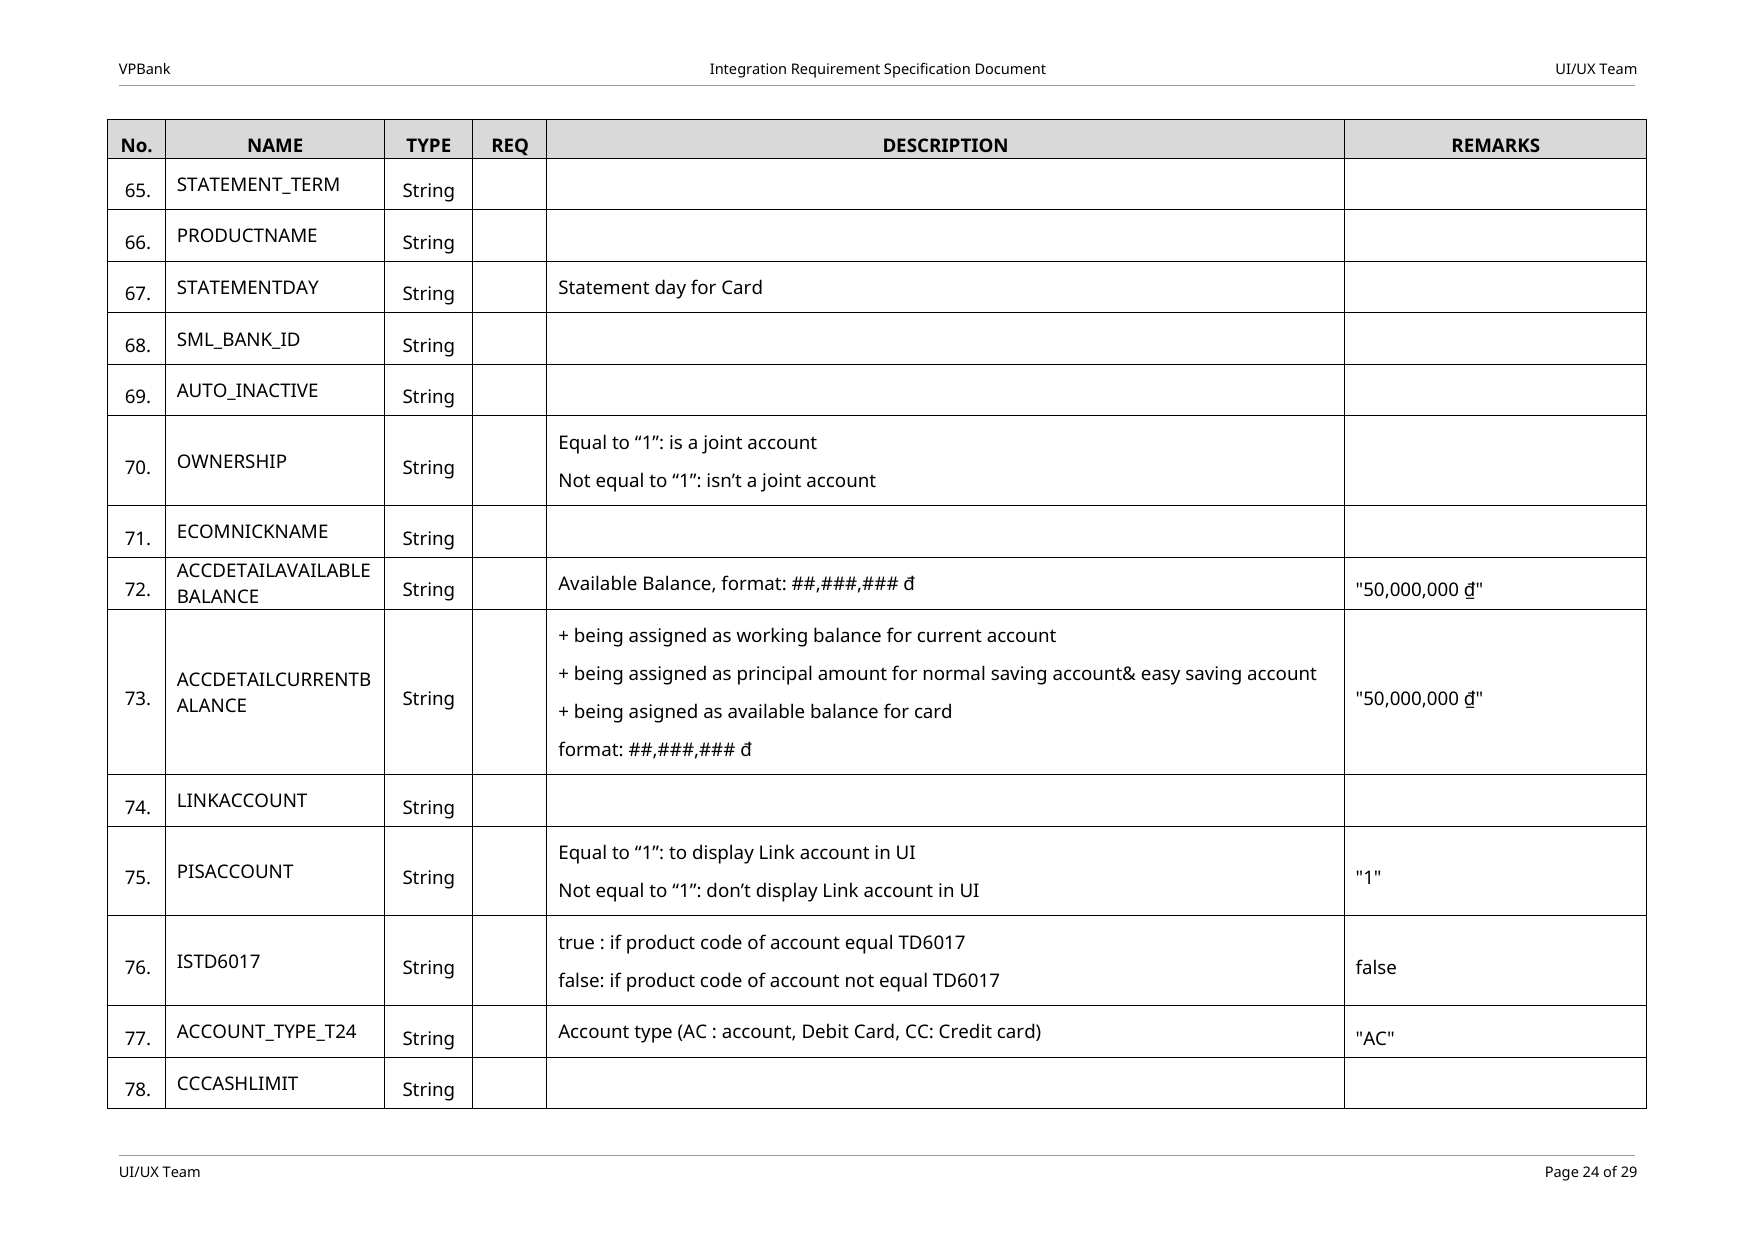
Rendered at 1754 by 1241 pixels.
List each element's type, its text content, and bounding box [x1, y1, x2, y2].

table_cell ACCDETAILAVAILABLEBALANCE [166, 558, 384, 609]
table_header No. [108, 120, 165, 158]
table_cell String [385, 1058, 472, 1108]
table_cell [108, 775, 165, 826]
table_cell [108, 558, 165, 609]
table_cell [473, 610, 546, 774]
table_cell [547, 1058, 1344, 1108]
table_cell String [385, 775, 472, 826]
table_cell [473, 416, 546, 505]
table_cell SML_BANK_ID [166, 313, 384, 364]
table_cell [473, 313, 546, 364]
table_cell [473, 1006, 546, 1057]
table_cell [473, 775, 546, 826]
table_cell + being assigned as working balance for current account + being assigned as principal amount for normal saving account& easy saving account + being asigned as available balance for card format: ##,###,### đ [547, 610, 1344, 774]
table_cell [1345, 365, 1646, 415]
table_cell [473, 210, 546, 261]
table_cell [108, 610, 165, 774]
table_cell String [385, 916, 472, 1005]
table_cell String [385, 365, 472, 415]
table_cell [108, 827, 165, 915]
table_cell String [385, 506, 472, 557]
table_cell [108, 416, 165, 505]
table_cell String [385, 1006, 472, 1057]
table_cell Equal to “1”: to display Link account in UI Not equal to “1”: don’t display Link account in UI [547, 827, 1344, 915]
table_cell [1345, 506, 1646, 557]
table_header DESCRIPTION [547, 120, 1344, 158]
table_cell [547, 365, 1344, 415]
table_cell [1345, 775, 1646, 826]
table_cell STATEMENT_TERM [166, 159, 384, 209]
table_cell PRODUCTNAME [166, 210, 384, 261]
table_cell "1" [1345, 827, 1646, 915]
table_cell [108, 262, 165, 312]
table_cell "AC" [1345, 1006, 1646, 1057]
table_cell [1345, 159, 1646, 209]
table_cell String [385, 210, 472, 261]
table_cell "50,000,000 ₫" [1345, 610, 1646, 774]
table_cell [1345, 262, 1646, 312]
table_cell [473, 827, 546, 915]
table_cell AUTO_INACTIVE [166, 365, 384, 415]
table_cell true : if product code of account equal TD6017 false: if product code of account not equal TD6017 [547, 916, 1344, 1005]
table_cell [473, 916, 546, 1005]
table_cell Statement day for Card [547, 262, 1344, 312]
table_cell ISTD6017 [166, 916, 384, 1005]
table_header NAME [166, 120, 384, 158]
table_cell [473, 1058, 546, 1108]
table_cell ACCDETAILCURRENTBALANCE [166, 610, 384, 774]
table_cell [1345, 210, 1646, 261]
table_cell Equal to “1”: is a joint account Not equal to “1”: isn’t a joint account [547, 416, 1344, 505]
table_cell [473, 262, 546, 312]
table_header TYPE [385, 120, 472, 158]
table_cell [473, 506, 546, 557]
table_cell LINKACCOUNT [166, 775, 384, 826]
table_cell OWNERSHIP [166, 416, 384, 505]
table_cell [547, 506, 1344, 557]
table_cell [547, 313, 1344, 364]
table_cell [547, 210, 1344, 261]
table_cell [1345, 1058, 1646, 1108]
table_cell [108, 365, 165, 415]
table_cell [108, 313, 165, 364]
table_cell "50,000,000 ₫" [1345, 558, 1646, 609]
table_cell [473, 558, 546, 609]
table_header REMARKS [1345, 120, 1646, 158]
table_cell [1345, 416, 1646, 505]
table_cell Account type (AC : account, Debit Card, CC: Credit card) [547, 1006, 1344, 1057]
table_cell [108, 159, 165, 209]
table_cell [547, 159, 1344, 209]
table_cell String [385, 610, 472, 774]
table_cell String [385, 313, 472, 364]
table_cell CCCASHLIMIT [166, 1058, 384, 1108]
table_cell [108, 916, 165, 1005]
table_cell [108, 1006, 165, 1057]
table_cell String [385, 262, 472, 312]
table_cell [108, 210, 165, 261]
table_cell PISACCOUNT [166, 827, 384, 915]
table_cell [1345, 313, 1646, 364]
table_cell String [385, 827, 472, 915]
table_cell STATEMENTDAY [166, 262, 384, 312]
table_cell ECOMNICKNAME [166, 506, 384, 557]
table_cell [108, 506, 165, 557]
table_cell [547, 775, 1344, 826]
table_cell [473, 365, 546, 415]
table_cell Available Balance, format: ##,###,### đ [547, 558, 1344, 609]
table_cell String [385, 558, 472, 609]
table_cell false [1345, 916, 1646, 1005]
table_header REQ [473, 120, 546, 158]
table_cell [473, 159, 546, 209]
table_cell String [385, 416, 472, 505]
table_cell [108, 1058, 165, 1108]
table_cell ACCOUNT_TYPE_T24 [166, 1006, 384, 1057]
table_cell String [385, 159, 472, 209]
